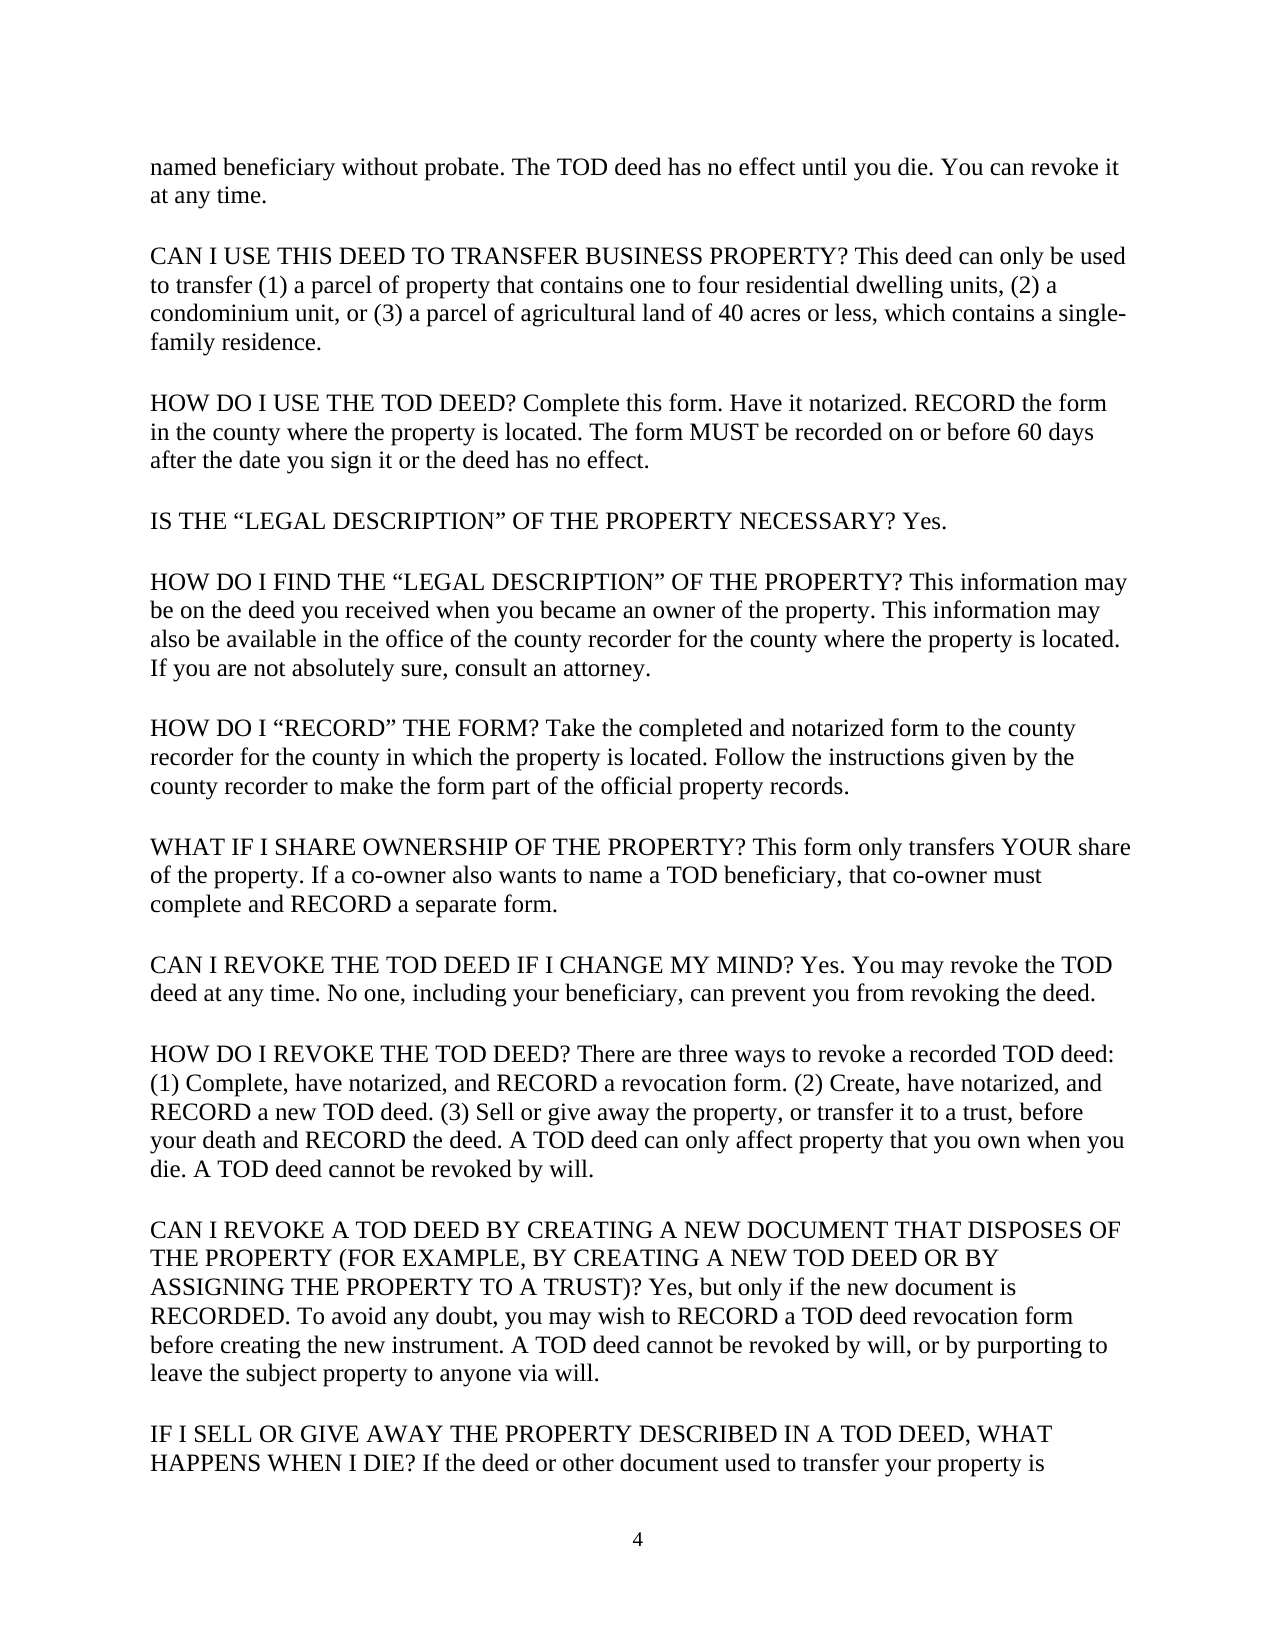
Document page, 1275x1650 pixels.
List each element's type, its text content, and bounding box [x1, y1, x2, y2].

table_cell HOW DO I FIND THE “LEGAL DESCRIPTION” OF THE PROPERTY? This information may be on the deed you received when you became an owner of the property. This information may also be available in the office of the county recorder for the county where the property is located. If you are not absolutely sure, consult an attorney. [149, 536, 1133, 683]
table_cell WHAT IF I SHARE OWNERSHIP OF THE PROPERTY? This form only transfers YOUR share of the property. If a co-owner also wants to name a TOD beneficiary, that co-owner must complete and RECORD a separate form. [149, 801, 1133, 919]
table_cell HOW DO I REVOKE THE TOD DEED? There are three ways to revoke a recorded TOD deed: (1) Complete, have notarized, and RECORD a revocation form. (2) Create, have notarized, and RECORD a new TOD deed. (3) Sell or give away the property, or transfer it to a trust, before your death and RECORD the deed. A TOD deed can only affect property that you own when you die. A TOD deed cannot be revoked by will. [149, 1009, 1133, 1184]
table_cell CAN I REVOKE A TOD DEED BY CREATING A NEW DOCUMENT THAT DISPOSES OF THE PROPERTY (FOR EXAMPLE, BY CREATING A NEW TOD DEED OR BY ASSIGNING THE PROPERTY TO A TRUST)? Yes, but only if the new document is RECORDED. To avoid any doubt, you may wish to RECORD a TOD deed revocation form before creating the new instrument. A TOD deed cannot be revoked by will, or by purporting to leave the subject property to anyone via will. [149, 1184, 1133, 1389]
table_cell HOW DO I USE THE TOD DEED? Complete this form. Have it notarized. RECORD the form in the county where the property is located. The form MUST be recorded on or before 60 days after the date you sign it or the deed has no effect. [149, 358, 1133, 476]
table_cell CAN I USE THIS DEED TO TRANSFER BUSINESS PROPERTY? This deed can only be used to transfer (1) a parcel of property that contains one to four residential dwelling units, (2) a condominium unit, or (3) a parcel of agricultural land of 40 acres or less, which contains a single-family residence. [149, 211, 1133, 357]
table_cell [149, 1389, 1133, 1478]
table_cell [149, 150, 1133, 211]
table_cell HOW DO I “RECORD” THE FORM? Take the completed and notarized form to the county recorder for the county in which the property is located. Follow the instructions given by the county recorder to make the form part of the official property records. [149, 683, 1133, 801]
table_cell CAN I REVOKE THE TOD DEED IF I CHANGE MY MIND? Yes. You may revoke the TOD deed at any time. No one, including your beneficiary, can prevent you from revoking the deed. [149, 919, 1133, 1009]
table_cell IS THE “LEGAL DESCRIPTION” OF THE PROPERTY NECESSARY? Yes. [149, 476, 1133, 536]
